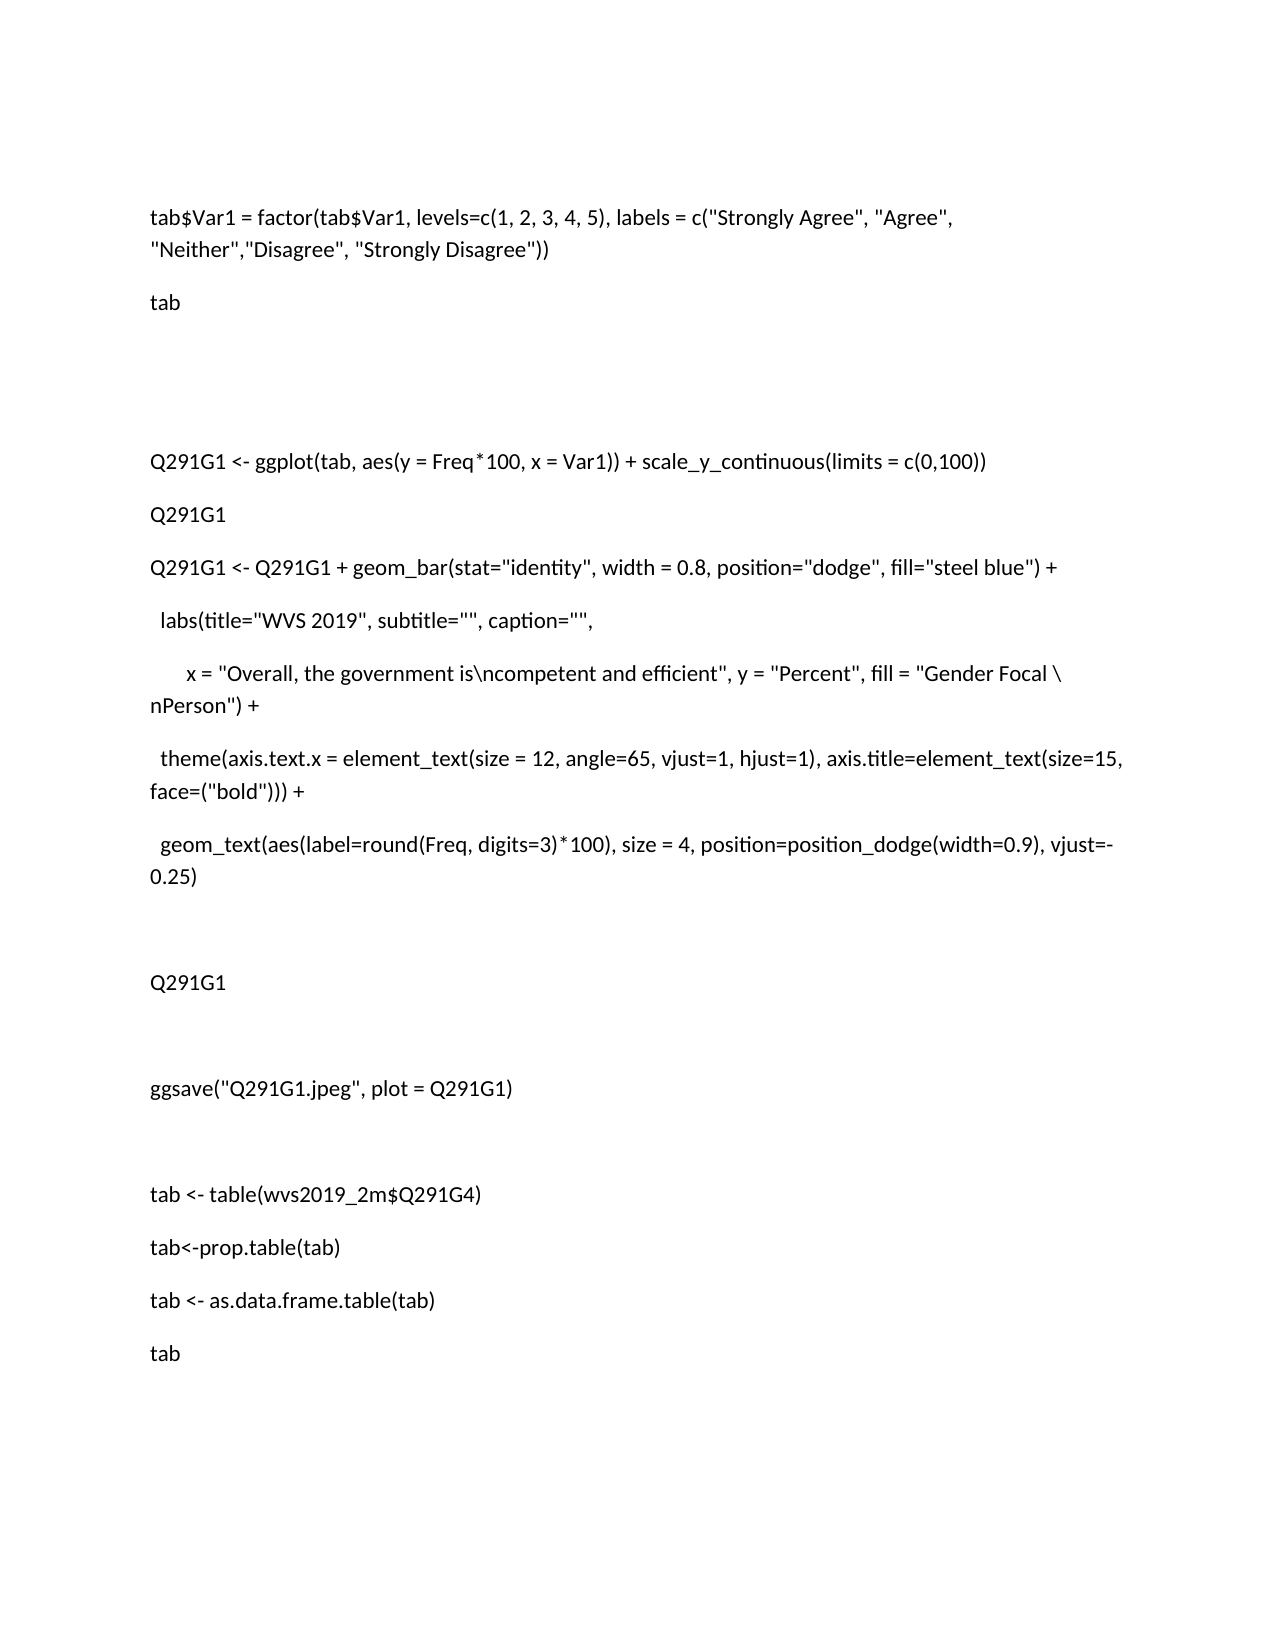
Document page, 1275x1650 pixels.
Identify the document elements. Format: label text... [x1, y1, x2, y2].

text theme(axis.text.x = element_text(size = 12, angle=65, vjust=1, hjust=1), axis.title=element_text(size=15, face=("bold"))) + [150, 744, 1125, 805]
text ggsave("Q291G1.jpeg", plot = Q291G1) [150, 1074, 1125, 1102]
text tab [150, 1339, 1125, 1367]
text Q291G1 <- ggplot(tab, aes(y = Freq*100, x = Var1)) + scale_y_continuous(limits = c(0,100)) [150, 447, 1125, 475]
text tab <- table(wvs2019_2m$Q291G4) [150, 1180, 1125, 1208]
text tab <- as.data.frame.table(tab) [150, 1286, 1125, 1314]
text tab [150, 288, 1125, 316]
text Q291G1 <- Q291G1 + geom_bar(stat="identity", width = 0.8, position="dodge", fill="steel blue") + [150, 553, 1125, 581]
text x = "Overall, the government is\ncompetent and efficient", y = "Percent", fill = "Gender Focal \nPerson") + [150, 659, 1125, 719]
text tab<-prop.table(tab) [150, 1233, 1125, 1261]
text Q291G1 [150, 500, 1125, 528]
text Q291G1 [150, 968, 1125, 996]
text geom_text(aes(label=round(Freq, digits=3)*100), size = 4, position=position_dodge(width=0.9), vjust=-0.25) [150, 830, 1125, 890]
text labs(title="WVS 2019", subtitle="", caption="", [150, 606, 1125, 634]
text tab$Var1 = factor(tab$Var1, levels=c(1, 2, 3, 4, 5), labels = c("Strongly Agree", "Agree", "Neither","Disagree", "Strongly Disagree")) [150, 203, 1125, 263]
